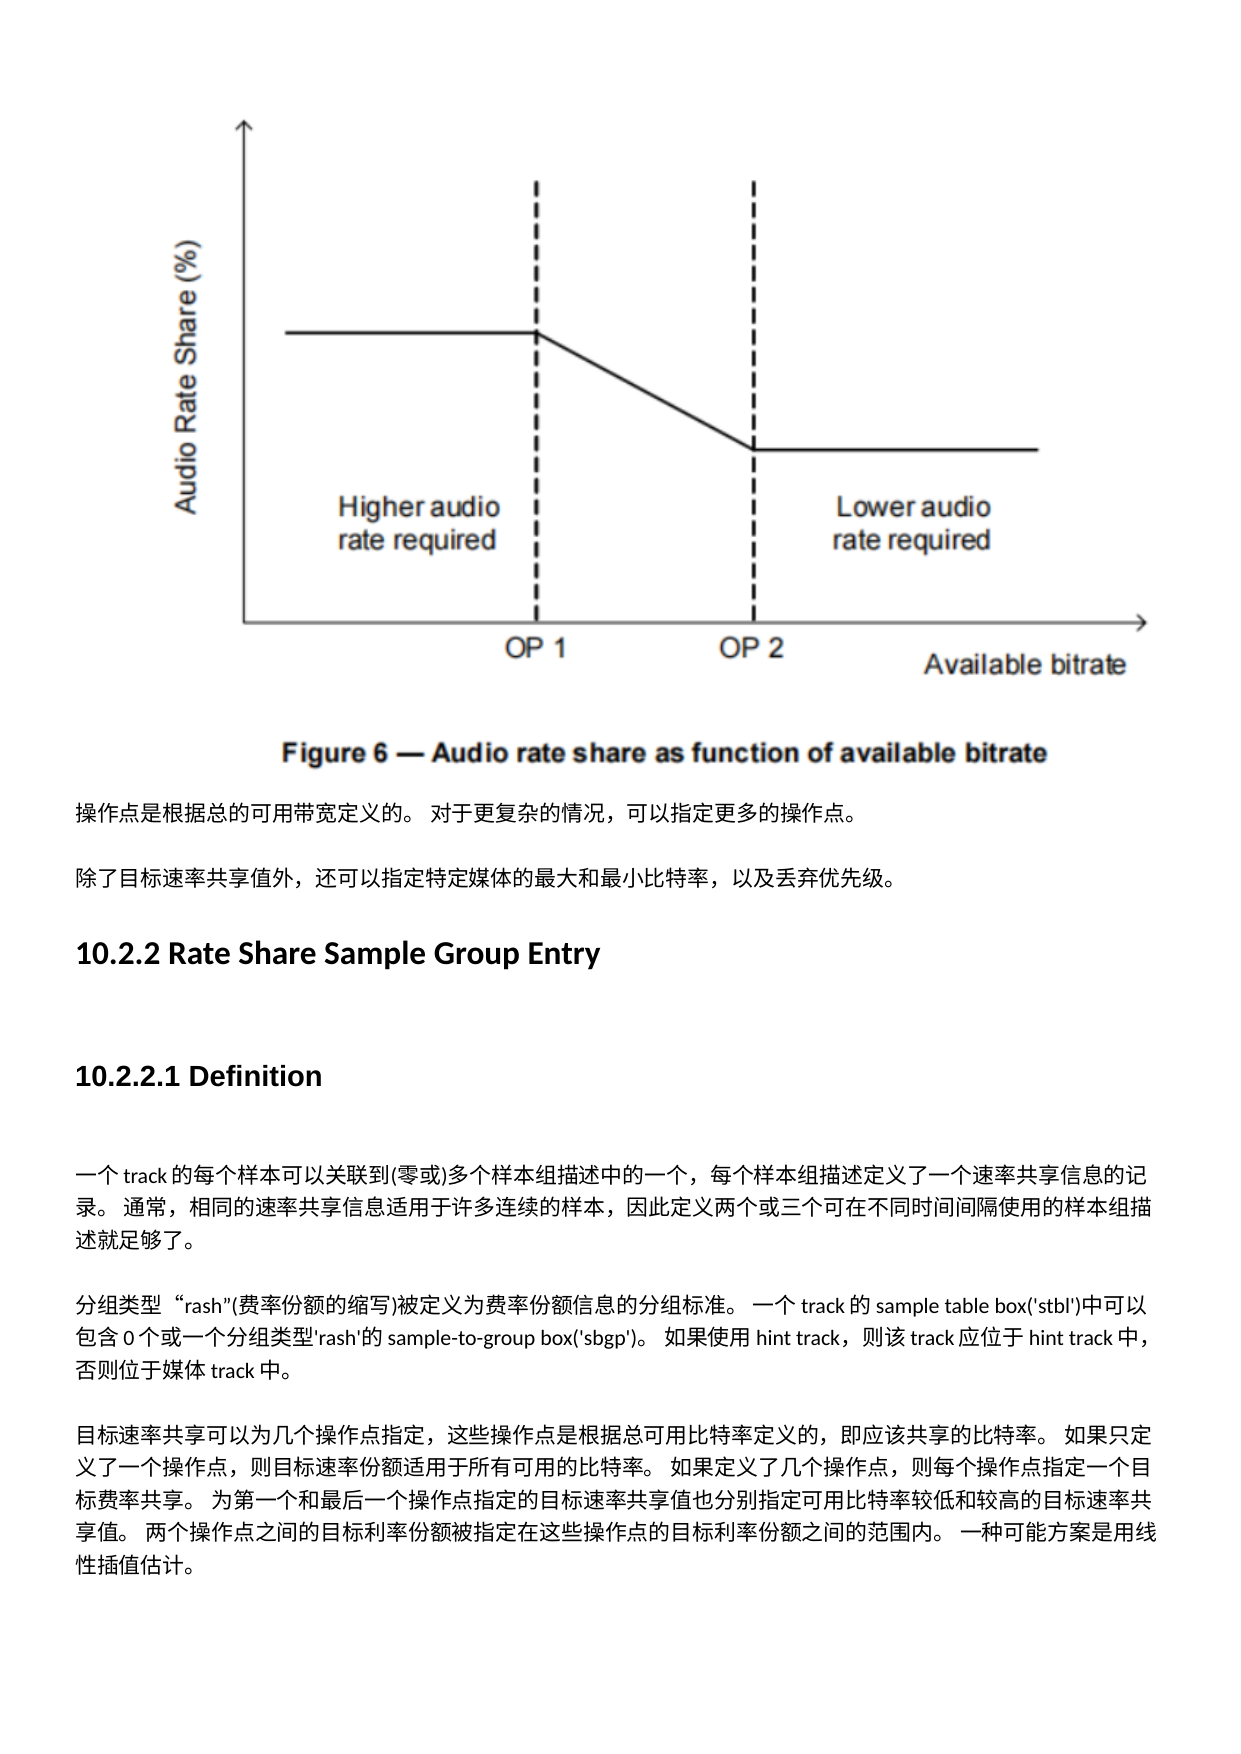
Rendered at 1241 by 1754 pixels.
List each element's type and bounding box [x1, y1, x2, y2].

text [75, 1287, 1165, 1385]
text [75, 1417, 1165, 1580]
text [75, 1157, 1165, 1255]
picture [75, 89, 1165, 788]
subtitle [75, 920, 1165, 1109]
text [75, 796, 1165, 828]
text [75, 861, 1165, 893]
